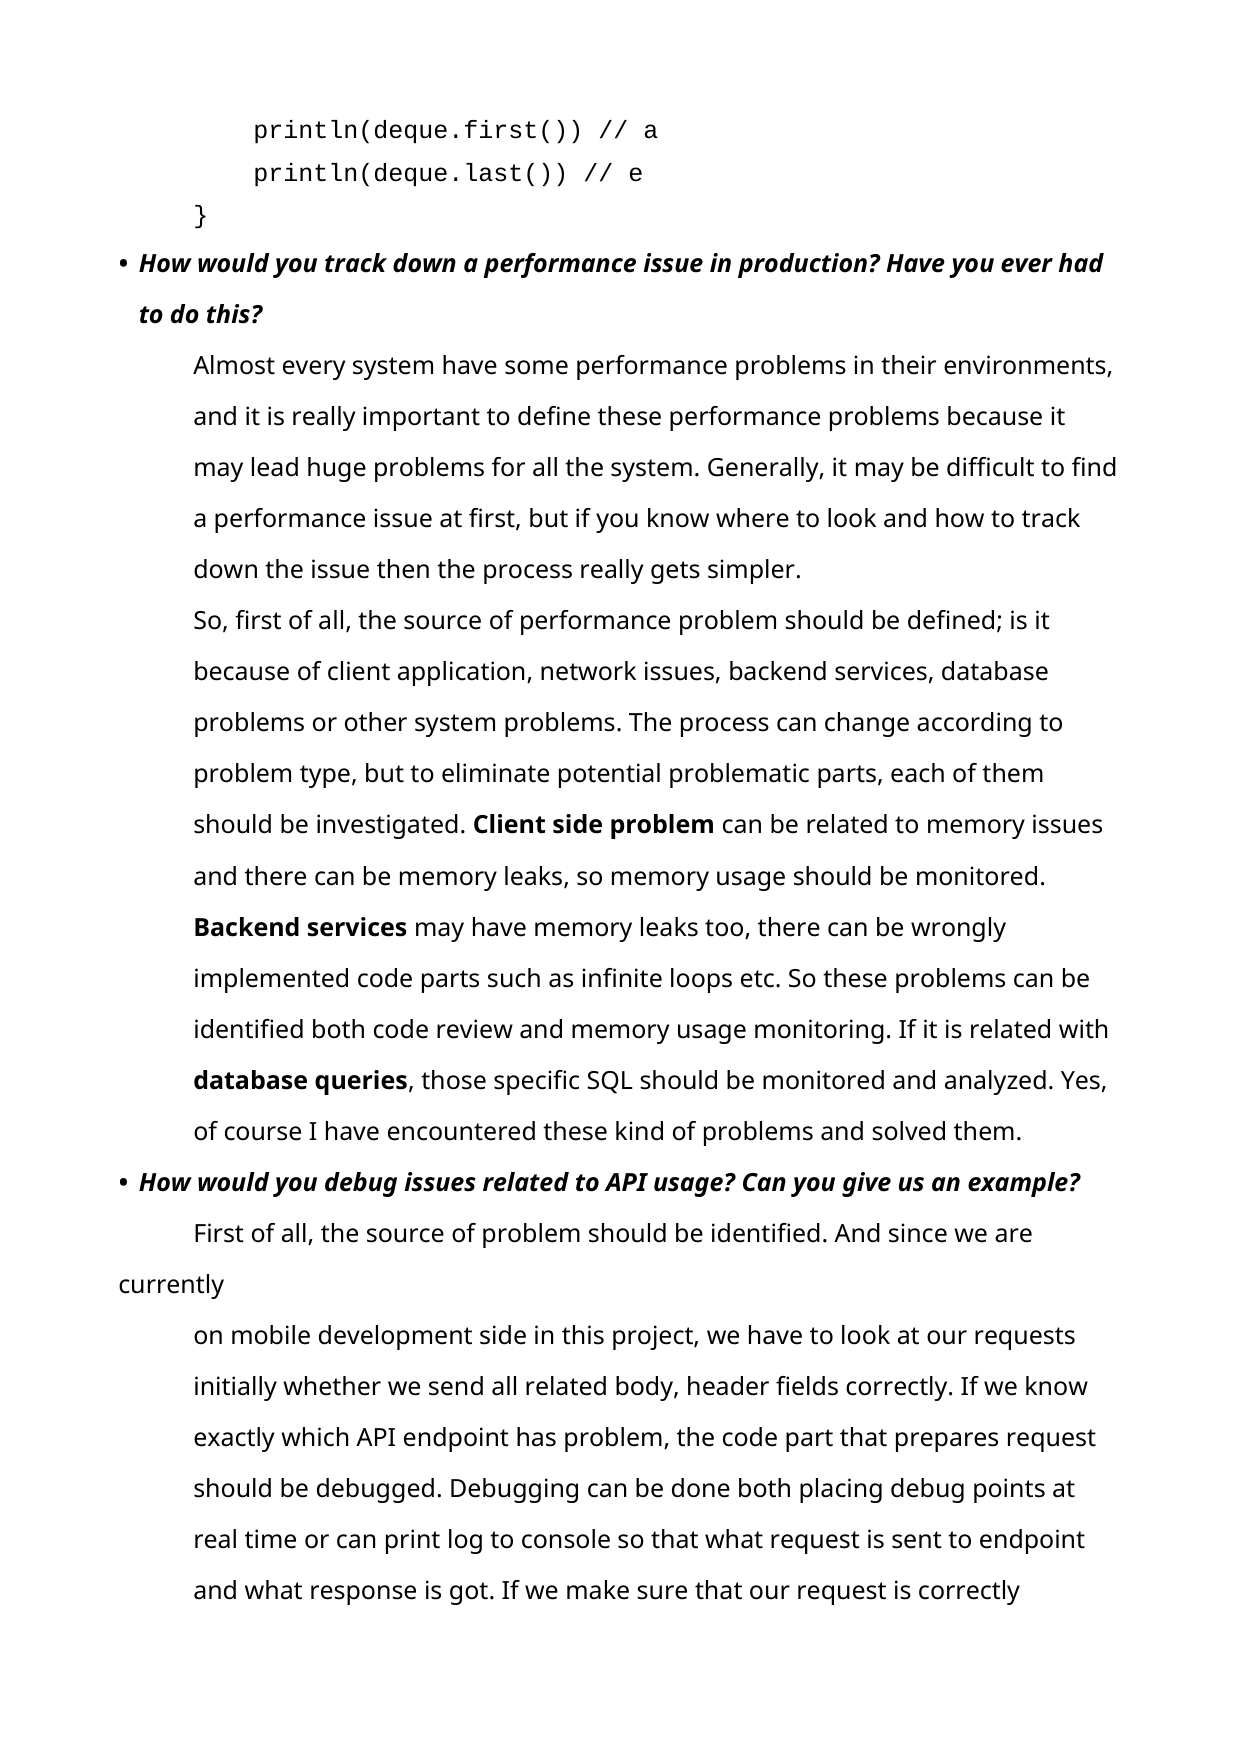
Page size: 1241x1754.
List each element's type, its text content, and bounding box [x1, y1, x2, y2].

text println(deque.first()) // a [193, 118, 1122, 146]
text } [193, 203, 1122, 231]
text Almost every system have some performance problems in their environments, and it is really important to define these performance problems because it may lead huge problems for all the system. Generally, it may be difficult to find a performance issue at first, but if you know where to look and how to track down the issue then the process really gets simpler. [193, 348, 1122, 586]
text println(deque.last()) // e [193, 161, 1122, 189]
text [193, 1317, 1122, 1607]
list How would you track down a performance issue in production? Have you ever had to do this? [118, 246, 1122, 331]
text First of all, the source of problem should be identified. And since we are currently [118, 1215, 1122, 1301]
text So, first of all, the source of performance problem should be defined; is it because of client application, network issues, backend services, database problems or other system problems. The process can change according to problem type, but to eliminate potential problematic parts, each of them should be investigated. Client side problem can be related to memory issues and there can be memory leaks, so memory usage should be monitored. Backend services may have memory leaks too, there can be wrongly implemented code parts such as infinite loops etc. So these problems can be identified both code review and memory usage monitoring. If it is related with database queries, those specific SQL should be monitored and analyzed. Yes, of course I have encountered these kind of problems and solved them. [193, 603, 1122, 1147]
list How would you debug issues related to API usage? Can you give us an example? [118, 1164, 1122, 1198]
